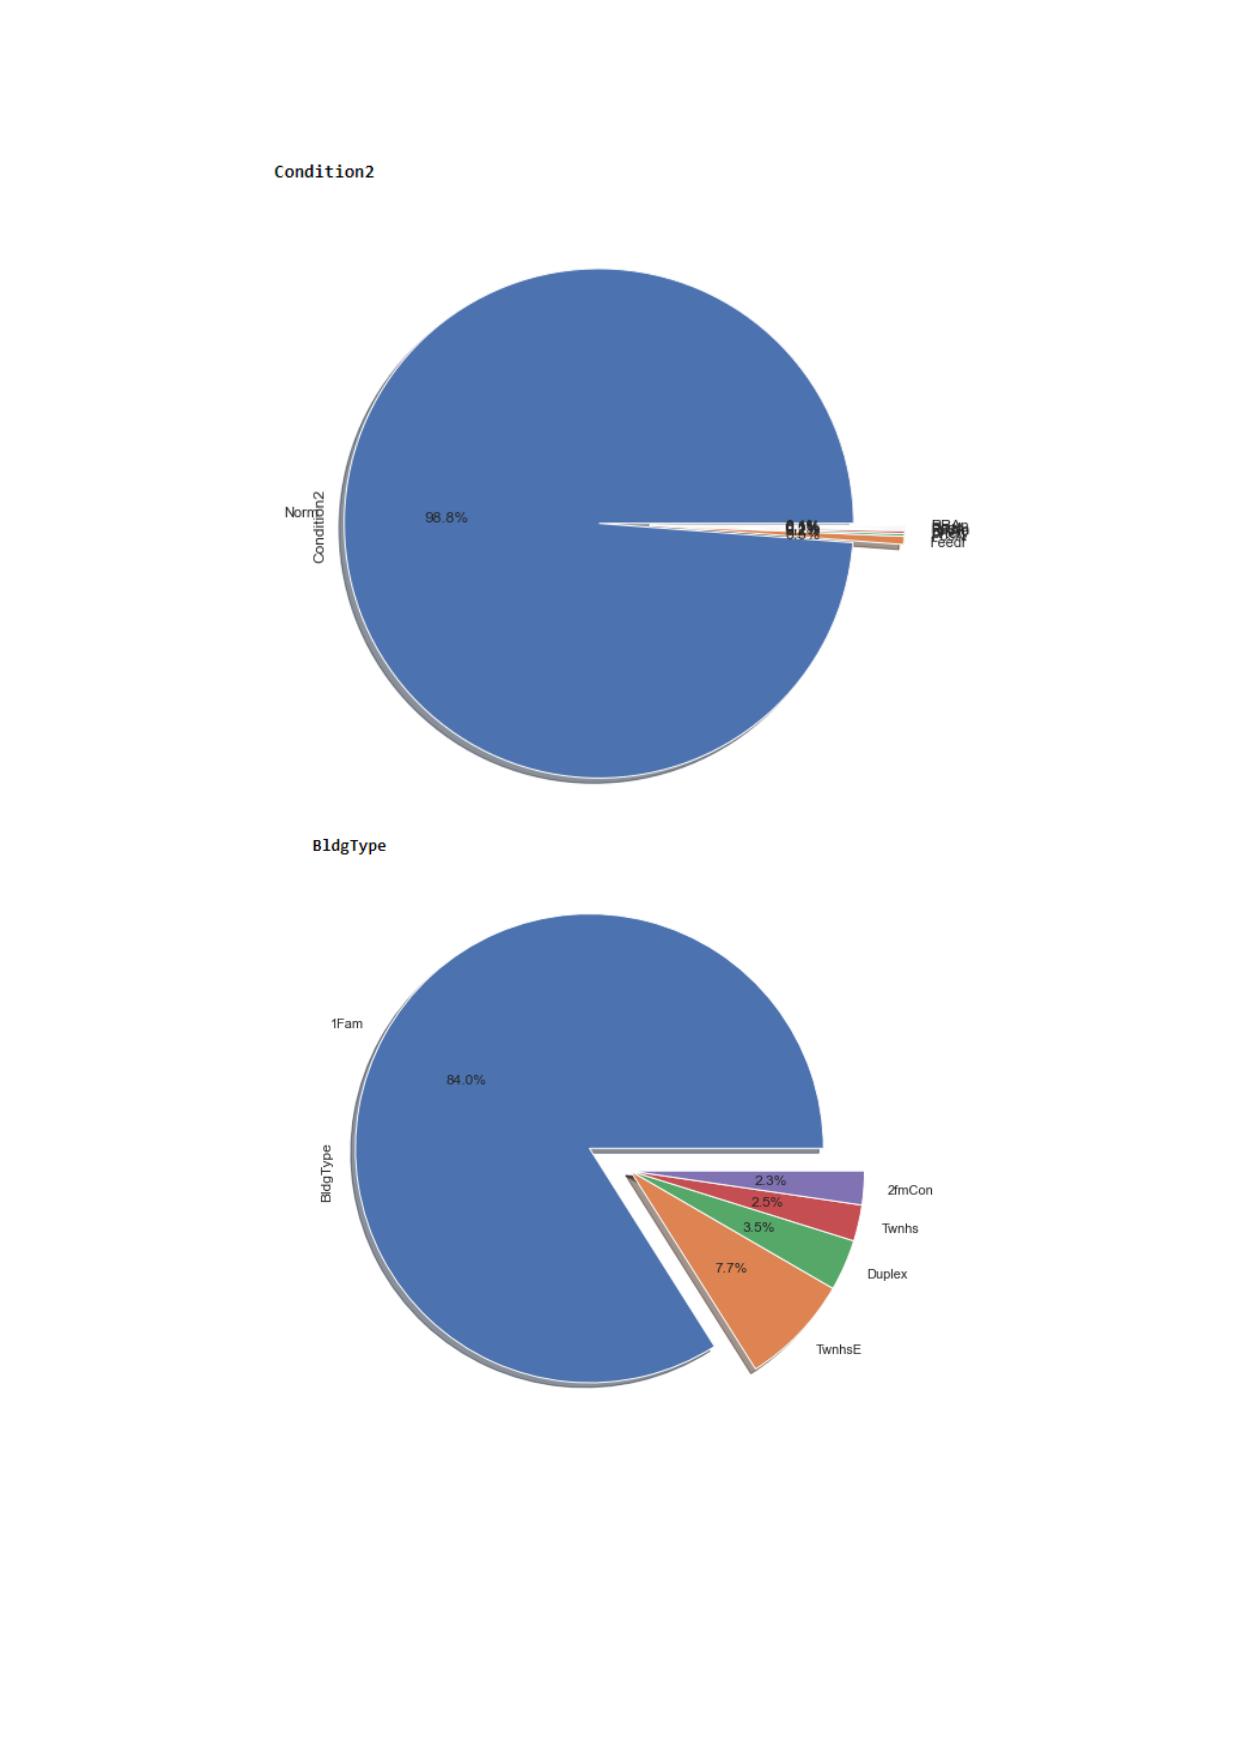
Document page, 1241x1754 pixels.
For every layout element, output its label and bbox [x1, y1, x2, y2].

picture [221, 150, 1019, 809]
picture [272, 827, 968, 1426]
